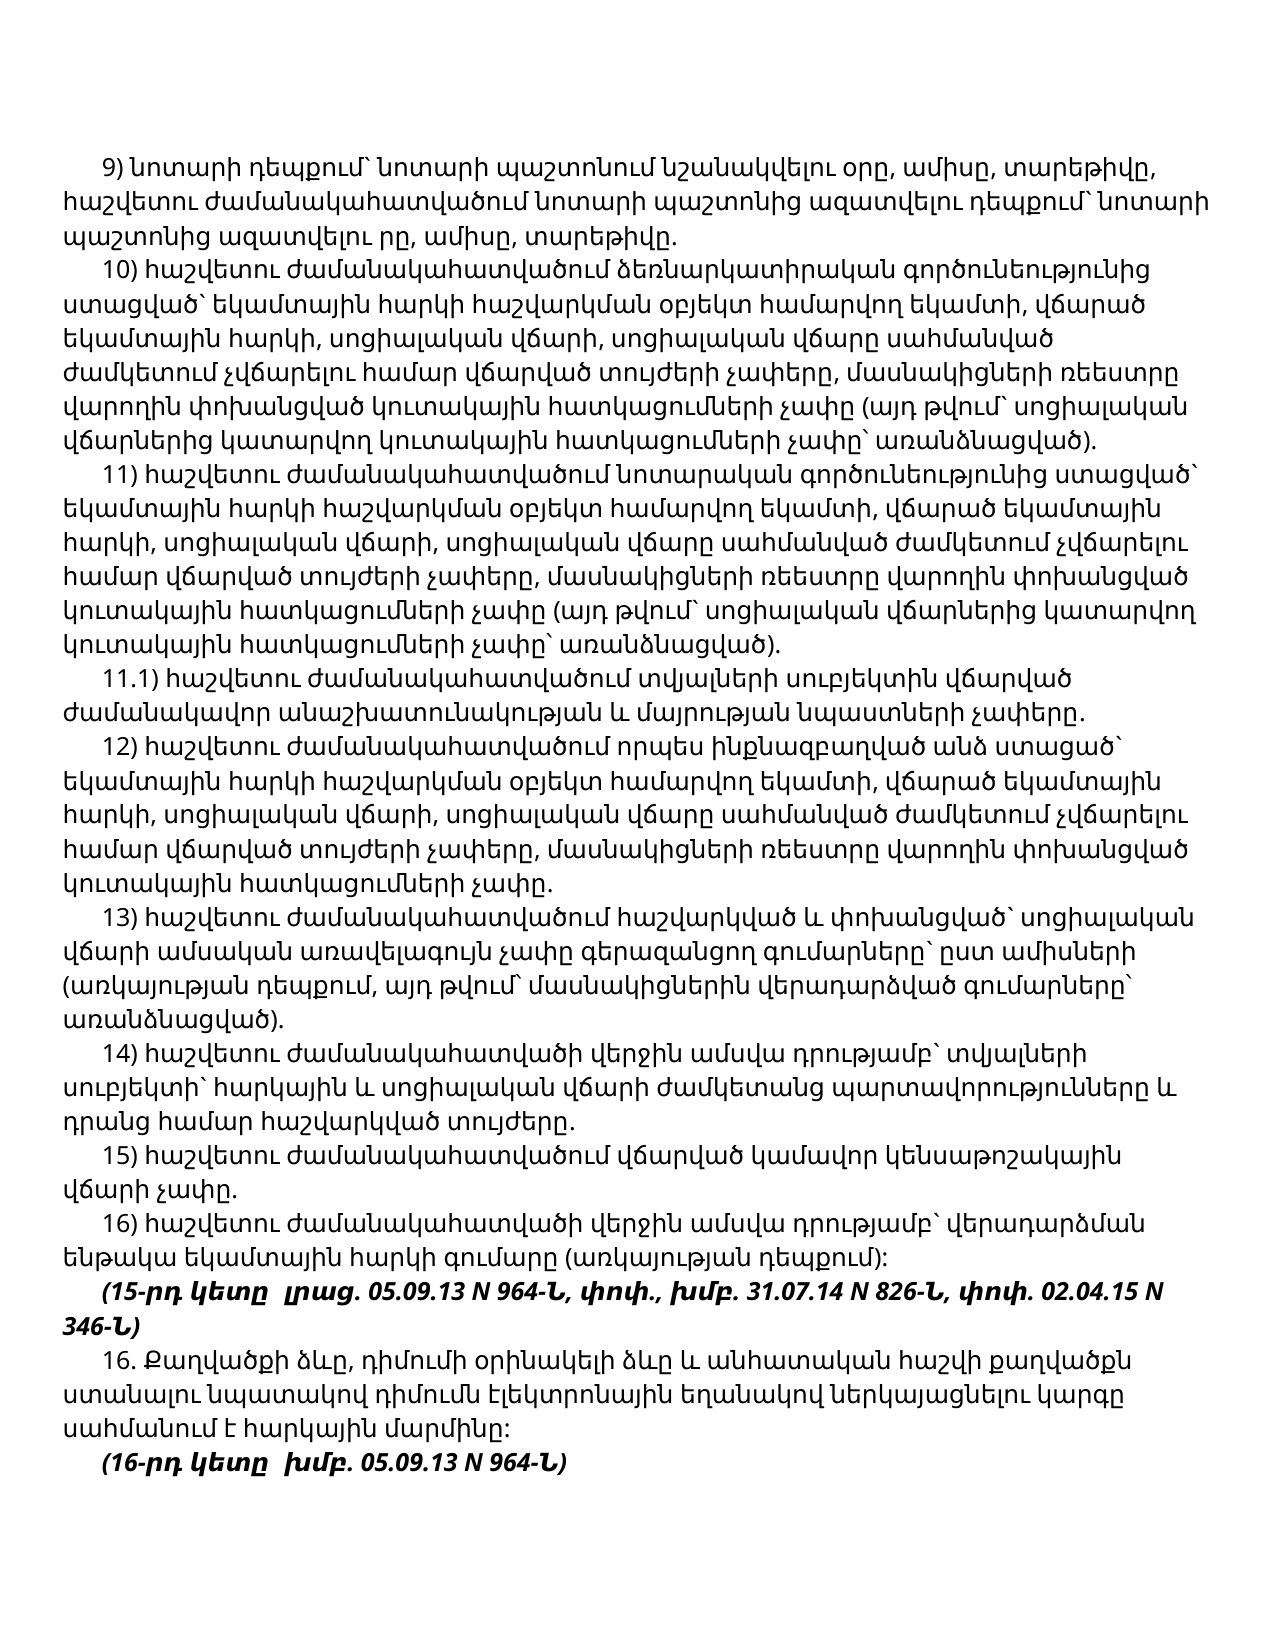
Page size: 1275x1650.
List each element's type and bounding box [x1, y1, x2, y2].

table_cell [63, 150, 1212, 1479]
